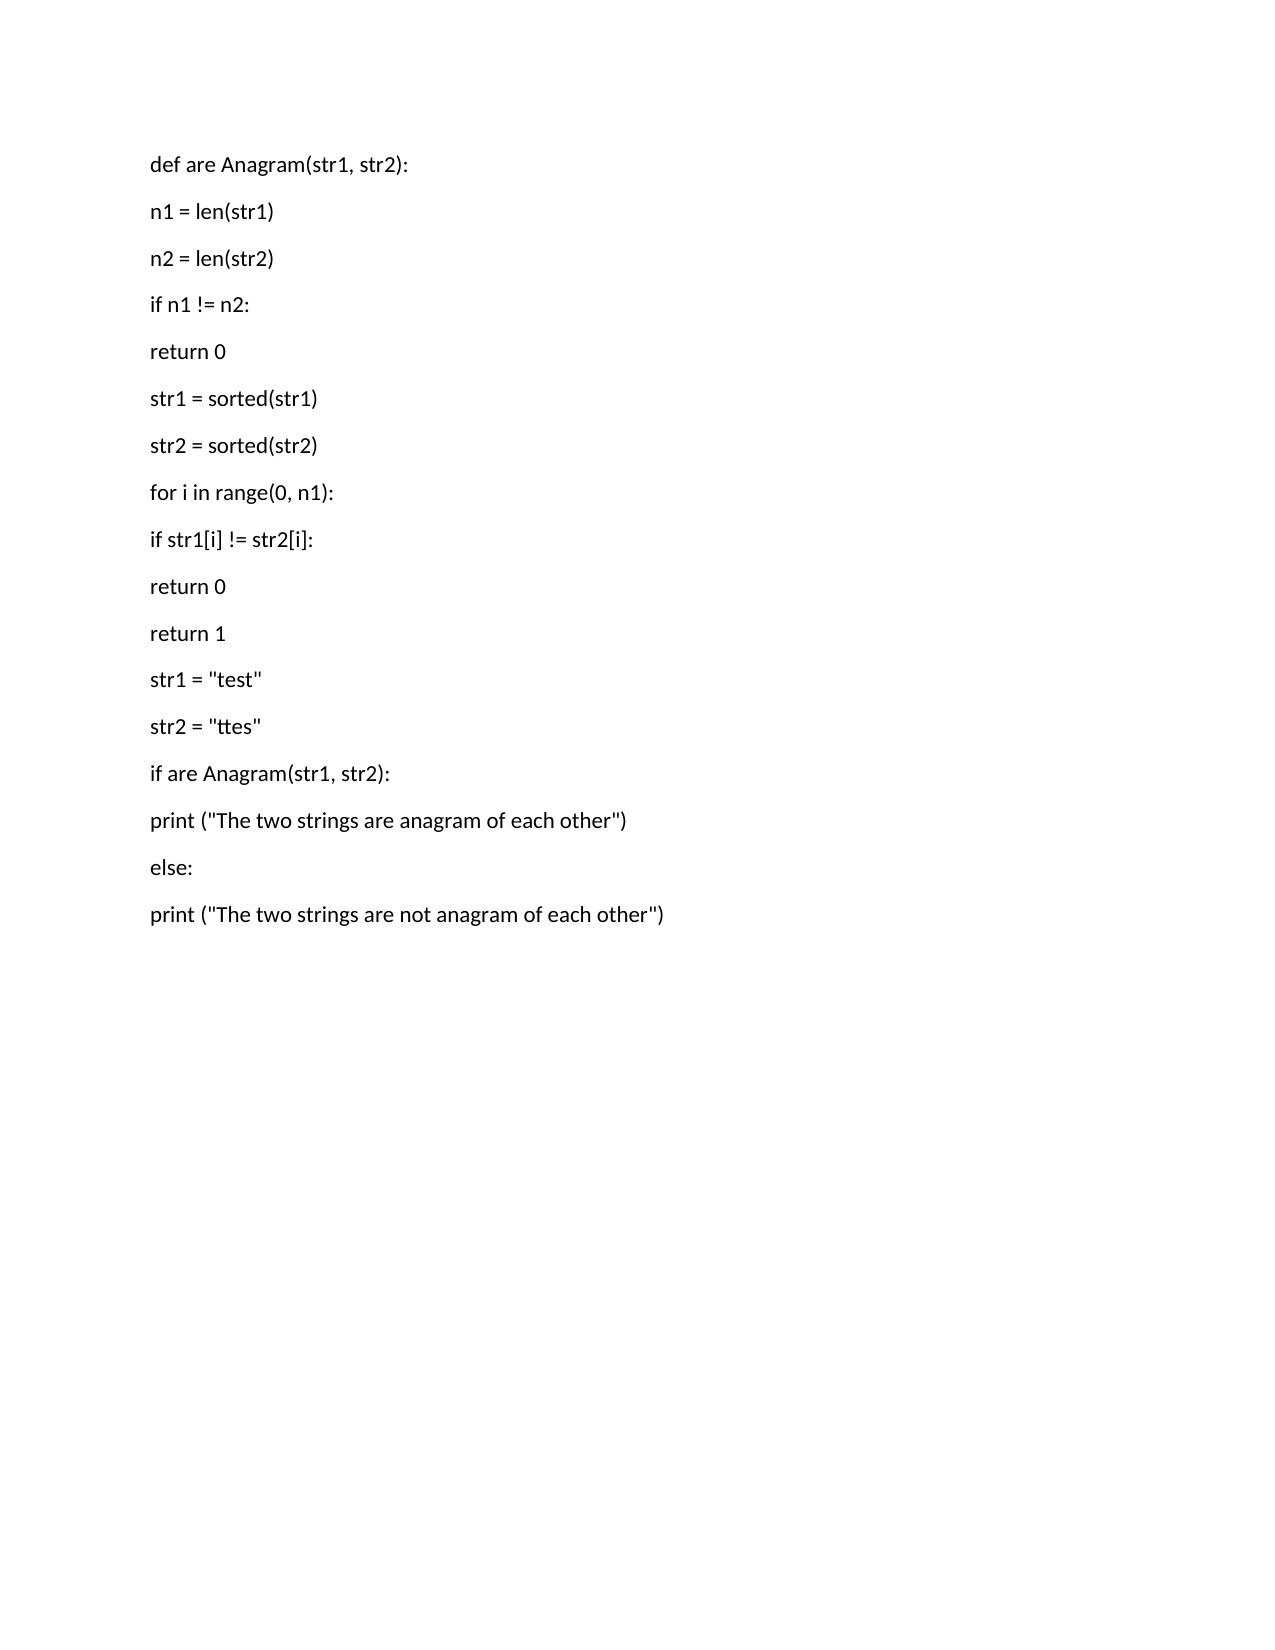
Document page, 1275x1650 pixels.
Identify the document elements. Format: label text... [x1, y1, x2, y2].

text print ("The two strings are not anagram of each other") [150, 900, 1125, 928]
text else: [150, 853, 1125, 881]
text if are Anagram(str1, str2): [150, 759, 1125, 787]
text if n1 != n2: [150, 291, 1125, 319]
text print ("The two strings are anagram of each other") [150, 806, 1125, 834]
text def are Anagram(str1, str2): [150, 150, 1125, 178]
text for i in range(0, n1): [150, 478, 1125, 506]
text n1 = len(str1) [150, 197, 1125, 225]
text return 0 [150, 572, 1125, 600]
text str1 = sorted(str1) [150, 384, 1125, 412]
text return 1 [150, 619, 1125, 647]
text str2 = sorted(str2) [150, 431, 1125, 459]
text if str1[i] != str2[i]: [150, 525, 1125, 553]
text return 0 [150, 337, 1125, 366]
text n2 = len(str2) [150, 244, 1125, 272]
text str2 = "ttes" [150, 712, 1125, 741]
text str1 = "test" [150, 666, 1125, 694]
